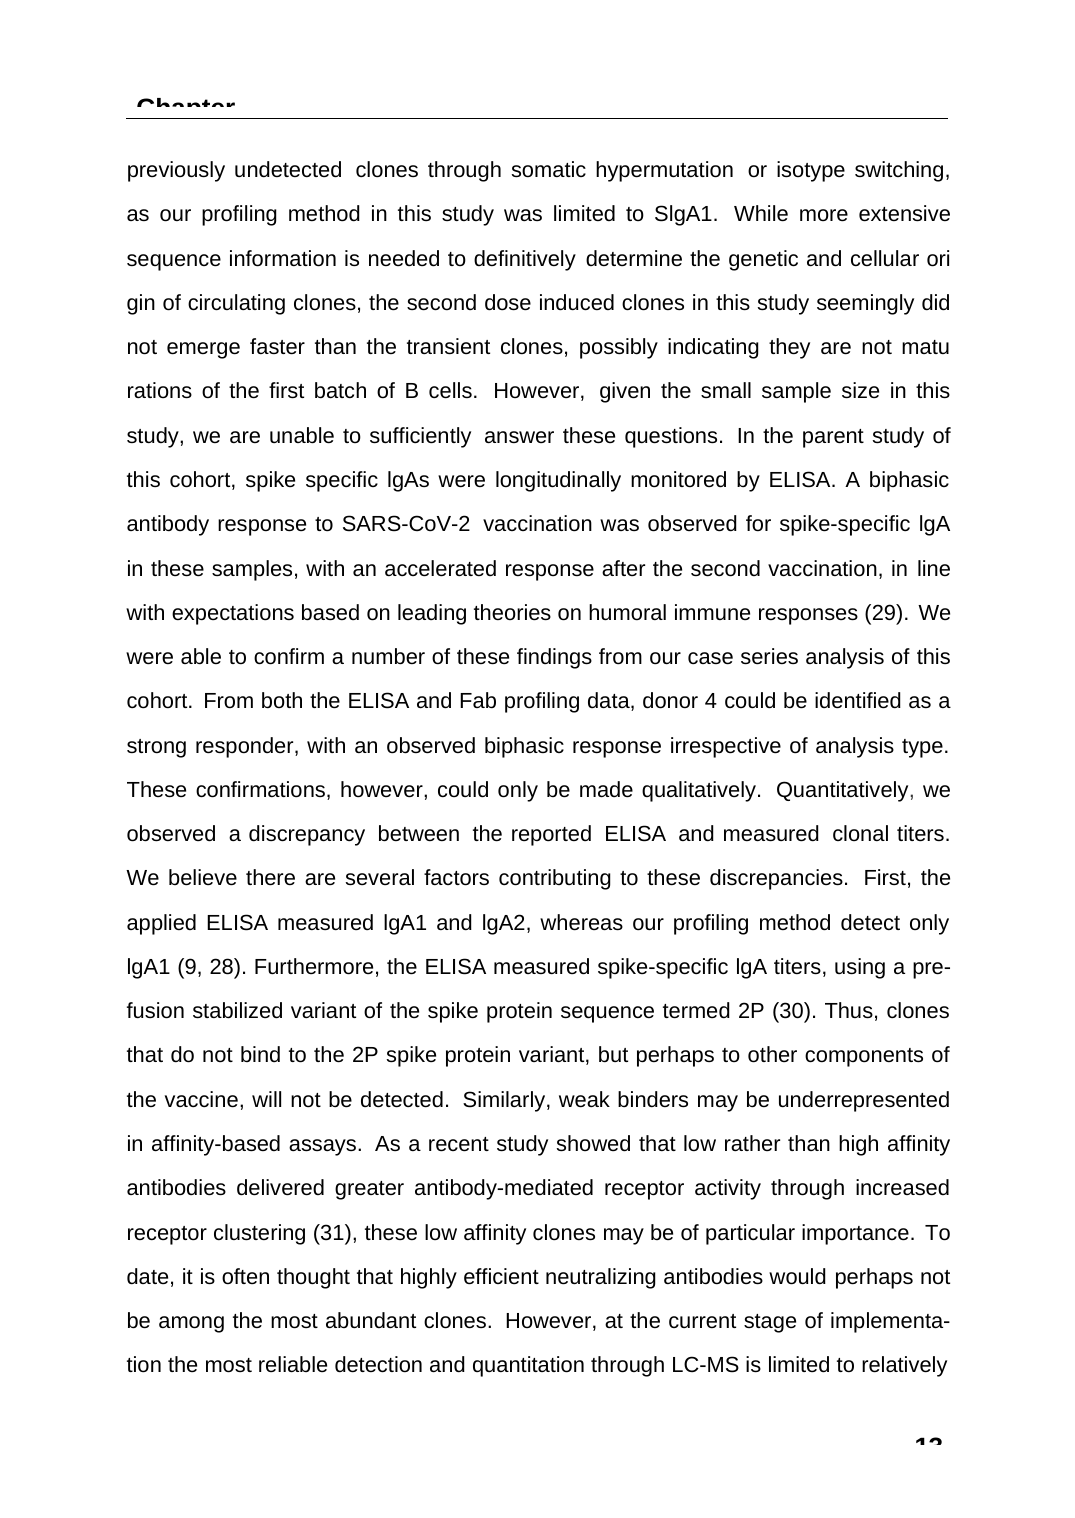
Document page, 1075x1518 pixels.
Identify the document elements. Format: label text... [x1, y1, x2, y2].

text previously undetected clones through somatic hypermutation or isotype switching, as our profiling method in this study was limited to SlgA1. While more extensive sequence information is needed to definitively determine the genetic and cellular ori­ gin of circulating clones, the second dose induced clones in this study seemingly did not emerge faster than the transient clones, possibly indicating they are not matu­ rations of the first batch of B cells. However, given the small sample size in this study, we are unable to sufficiently answer these questions. In the parent study of this cohort, spike specific lgAs were longitudinally monitored by ELISA. A biphasic antibody response to SARS-CoV-2 vaccination was observed for spike-specific lgA in these samples, with an accelerated response after the second vaccination, in line with expectations based on leading theories on humoral immune responses (29). We were able to confirm a number of these findings from our case series analysis of this cohort. From both the ELISA and Fab profiling data, donor 4 could be identified as a strong responder, with an observed biphasic response irrespective of analysis type. These confirmations, however, could only be made qualitatively. Quantitatively, we observed a discrepancy between the reported ELISA and measured clonal titers. We believe there are several factors contributing to these discrepancies. First, the applied ELISA measured lgA1 and lgA2, whereas our profiling method detect only lgA1 (9, 28). Furthermore, the ELISA measured spike-specific lgA titers, using a pre- fusion stabilized variant of the spike protein sequence termed 2P (30). Thus, clones that do not bind to the 2P spike protein variant, but perhaps to other components of the vaccine, will not be detected. Similarly, weak binders may be underrepresented in affinity-based assays. As a recent study showed that low rather than high affinity antibodies delivered greater antibody-mediated receptor activity through increased receptor clustering (31), these low affinity clones may be of particular importance. To date, it is often thought that highly efficient neutralizing antibodies would perhaps not be among the most abundant clones. However, at the current stage of implementa- tion the most reliable detection and quantitation through LC-MS is limited to relatively [126, 157, 951, 1377]
